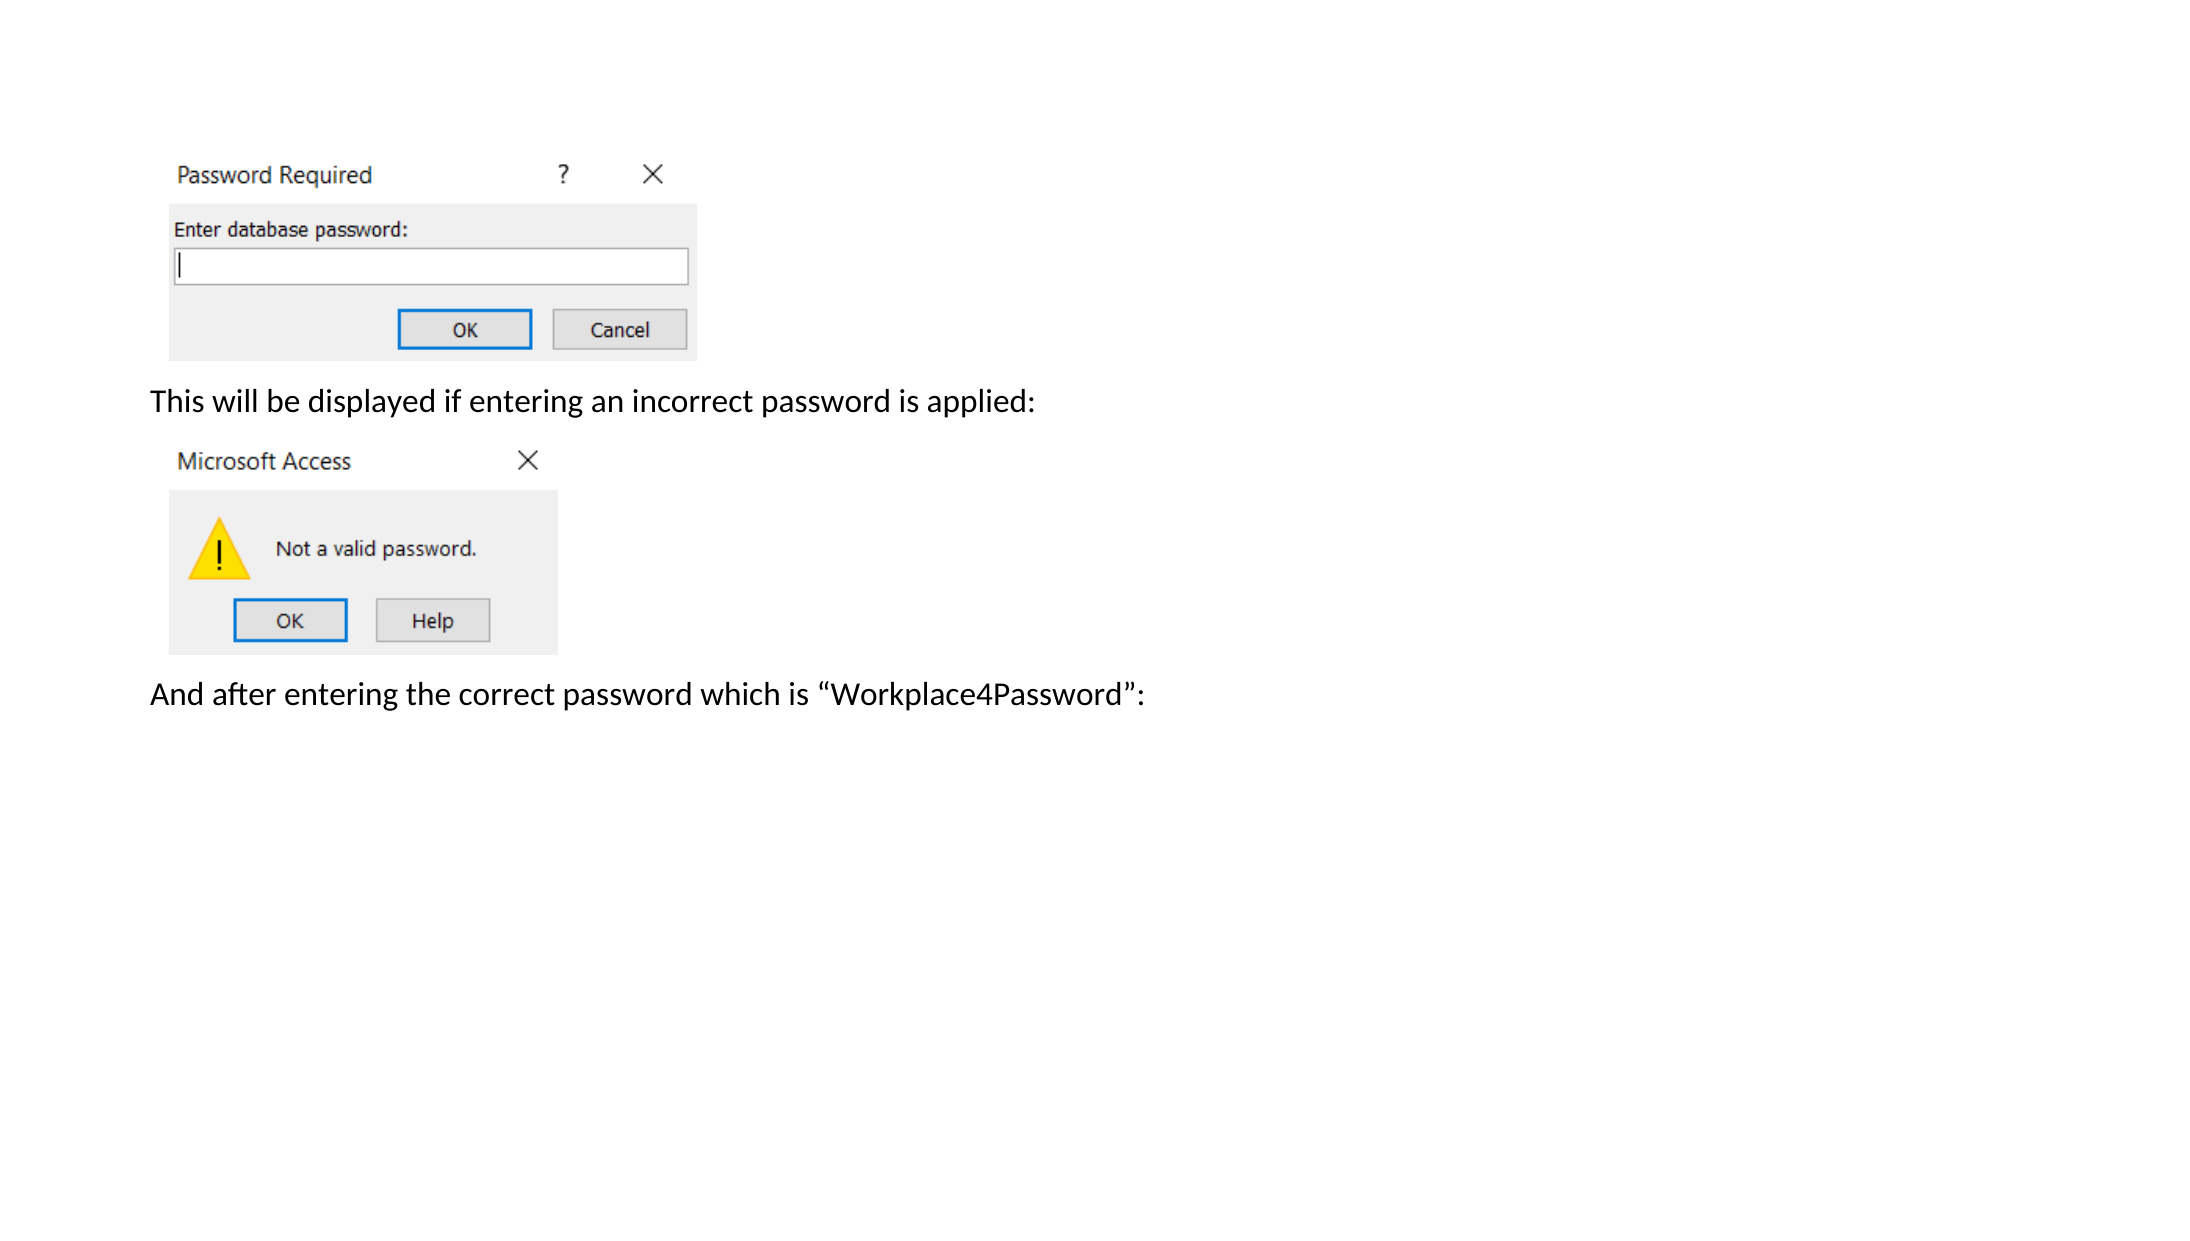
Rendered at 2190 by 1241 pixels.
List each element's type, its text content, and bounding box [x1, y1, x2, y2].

text This will be displayed if entering an incorrect password is applied: [150, 380, 2040, 421]
text And after entering the correct password which is “Workplace4Password”: [150, 673, 2040, 714]
